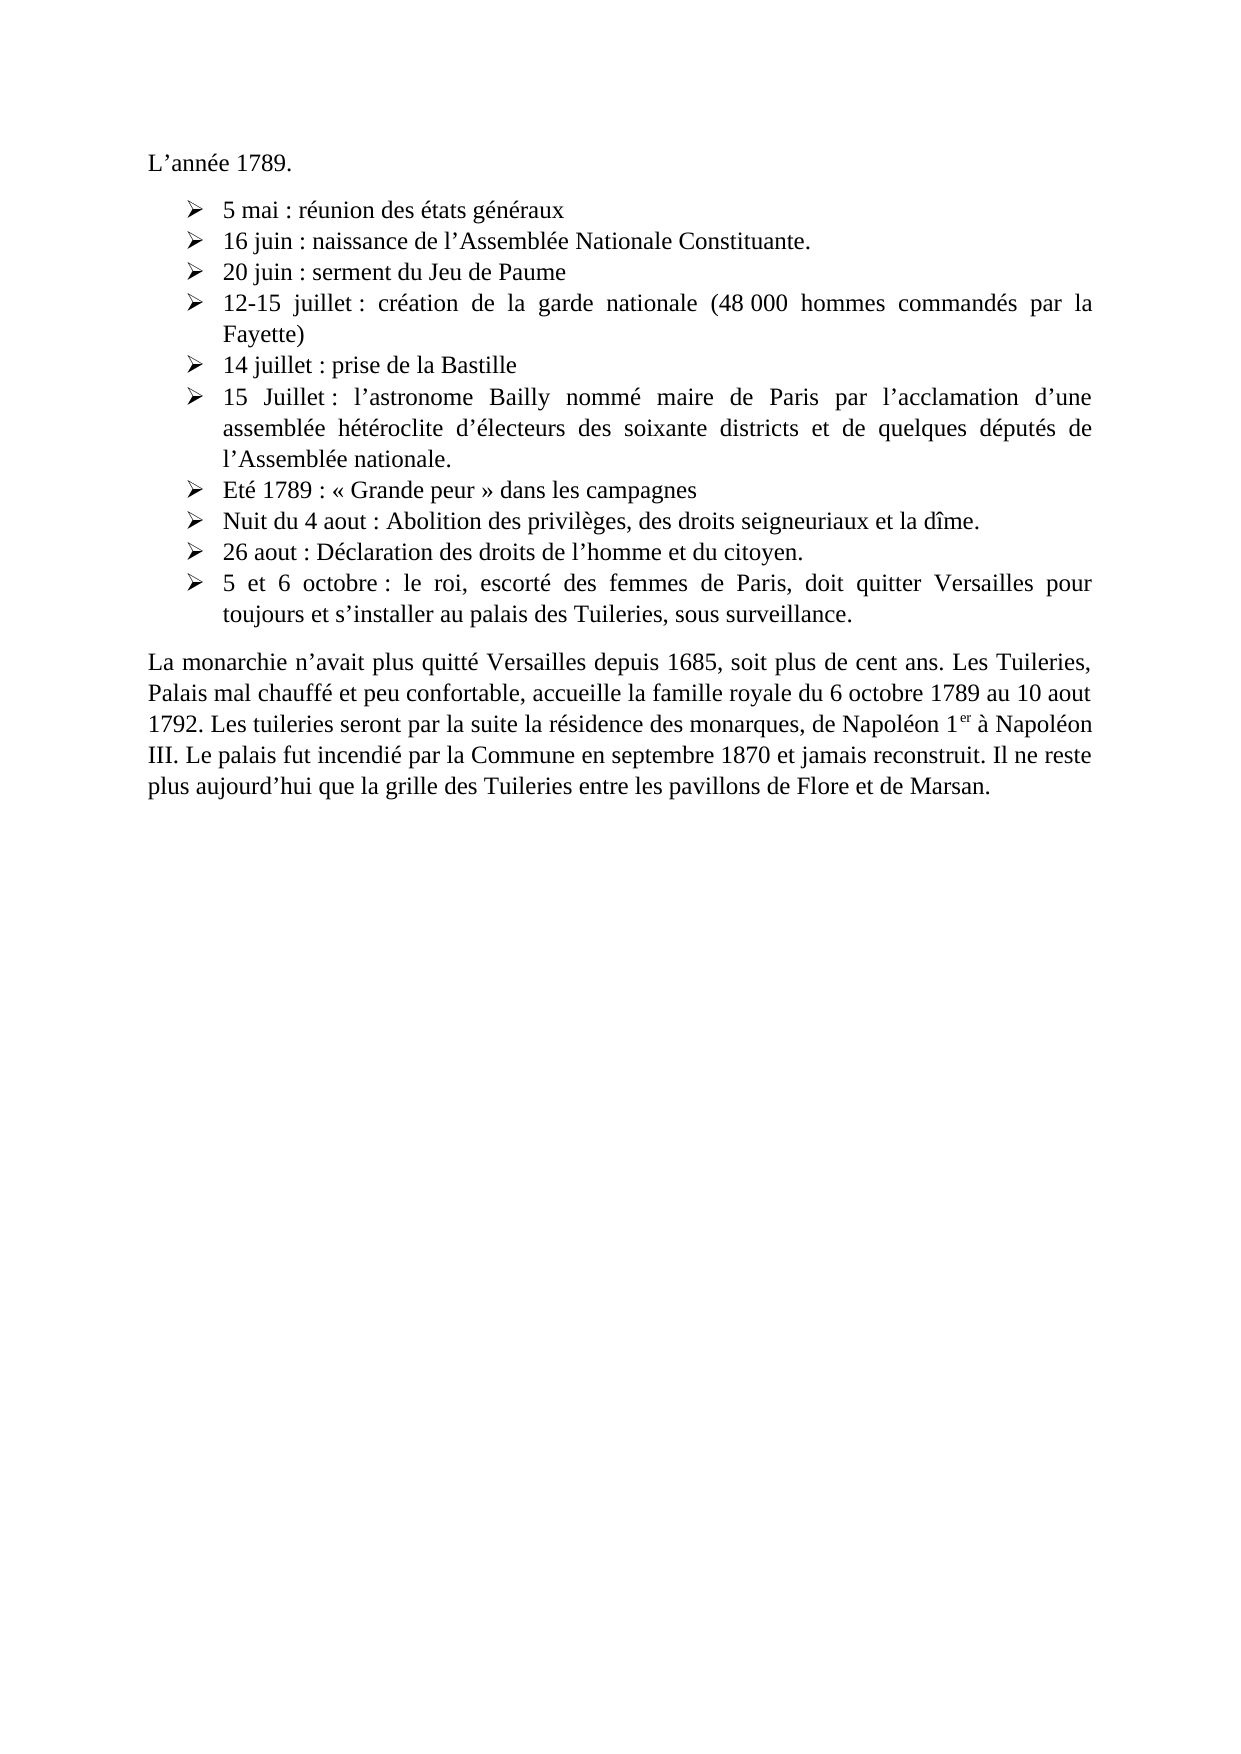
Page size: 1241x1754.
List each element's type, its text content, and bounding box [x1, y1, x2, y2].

list 5 et 6 octobre : le roi, escorté des femmes de Paris, doit quitter Versailles pour toujours et s’installer au palais des Tuileries, sous surveillance. [185, 568, 1093, 628]
list 15 Juillet : l’astronome Bailly nommé maire de Paris par l’acclamation d’une assemblée hétéroclite d’électeurs des soixante districts et de quelques députés de l’Assemblée nationale. [185, 382, 1093, 472]
list 26 aout : Déclaration des droits de l’homme et du citoyen. [185, 537, 1093, 566]
list Eté 1789 : « Grande peur » dans les campagnes [185, 475, 1093, 503]
list 20 juin : serment du Jeu de Paume [185, 257, 1093, 286]
list Nuit du 4 aout : Abolition des privilèges, des droits seigneuriaux et la dîme. [185, 506, 1093, 534]
list 16 juin : naissance de l’Assemblée Nationale Constituante. [185, 226, 1093, 255]
list 14 juillet : prise de la Bastille [185, 351, 1093, 379]
text L’année 1789. [148, 148, 1093, 176]
list 12-15 juillet : création de la garde nationale (48 000 hommes commandés par la Fayette) [185, 288, 1093, 348]
list 5 mai : réunion des états généraux [185, 195, 1093, 224]
text La monarchie n’avait plus quitté Versailles depuis 1685, soit plus de cent ans. Les Tuileries, Palais mal chauffé et peu confortable, accueille la famille royale du 6 octobre 1789 au 10 aout 1792. Les tuileries seront par la suite la résidence des monarques, de Napoléon 1er à Napoléon III. Le palais fut incendié par la Commune en septembre 1870 et jamais reconstruit. Il ne reste plus aujourd’hui que la grille des Tuileries entre les pavillons de Flore et de Marsan. [148, 647, 1093, 799]
